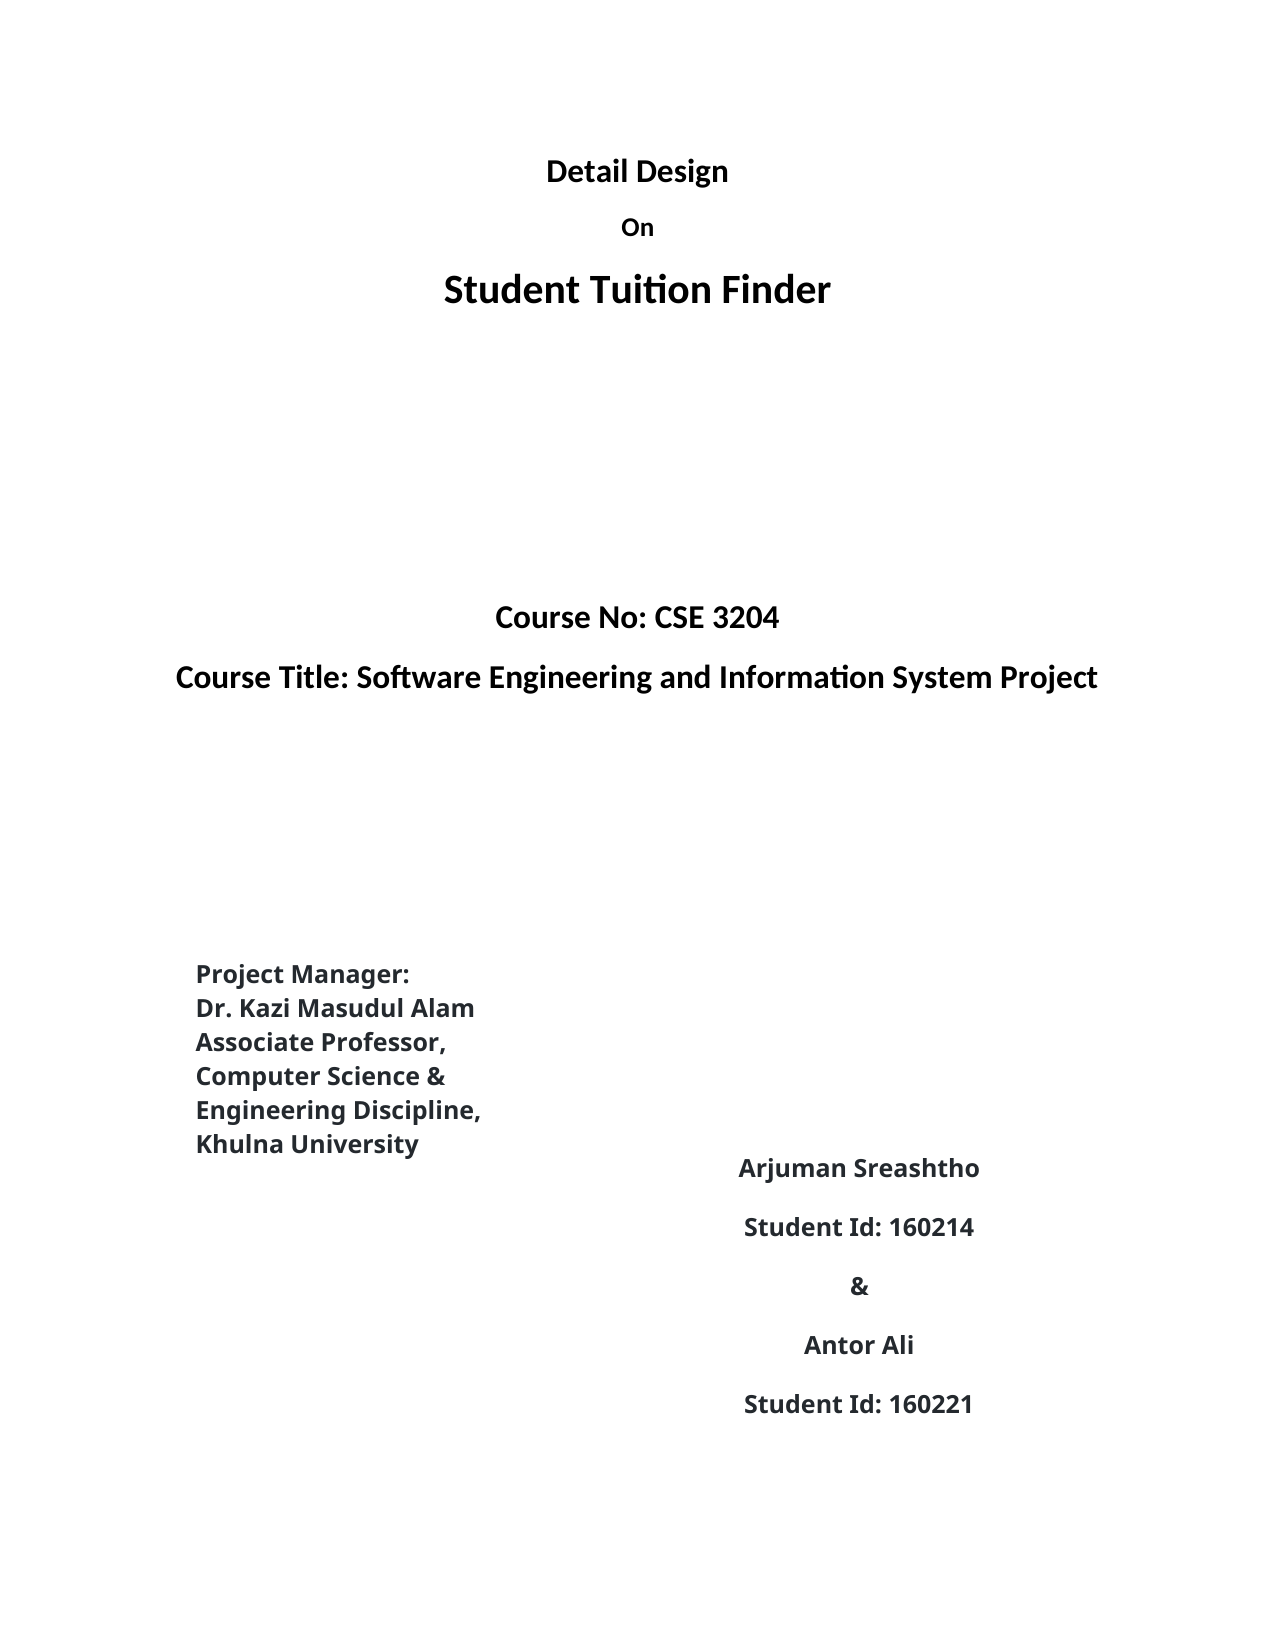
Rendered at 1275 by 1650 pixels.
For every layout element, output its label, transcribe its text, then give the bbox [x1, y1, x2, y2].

text Detail Design [150, 150, 1125, 191]
text Student Tuition Finder [150, 263, 1125, 314]
text Course No: CSE 3204 [150, 596, 1125, 637]
text On [150, 211, 1125, 244]
text Course Title: Software Engineering and Information System Project [150, 657, 1125, 697]
